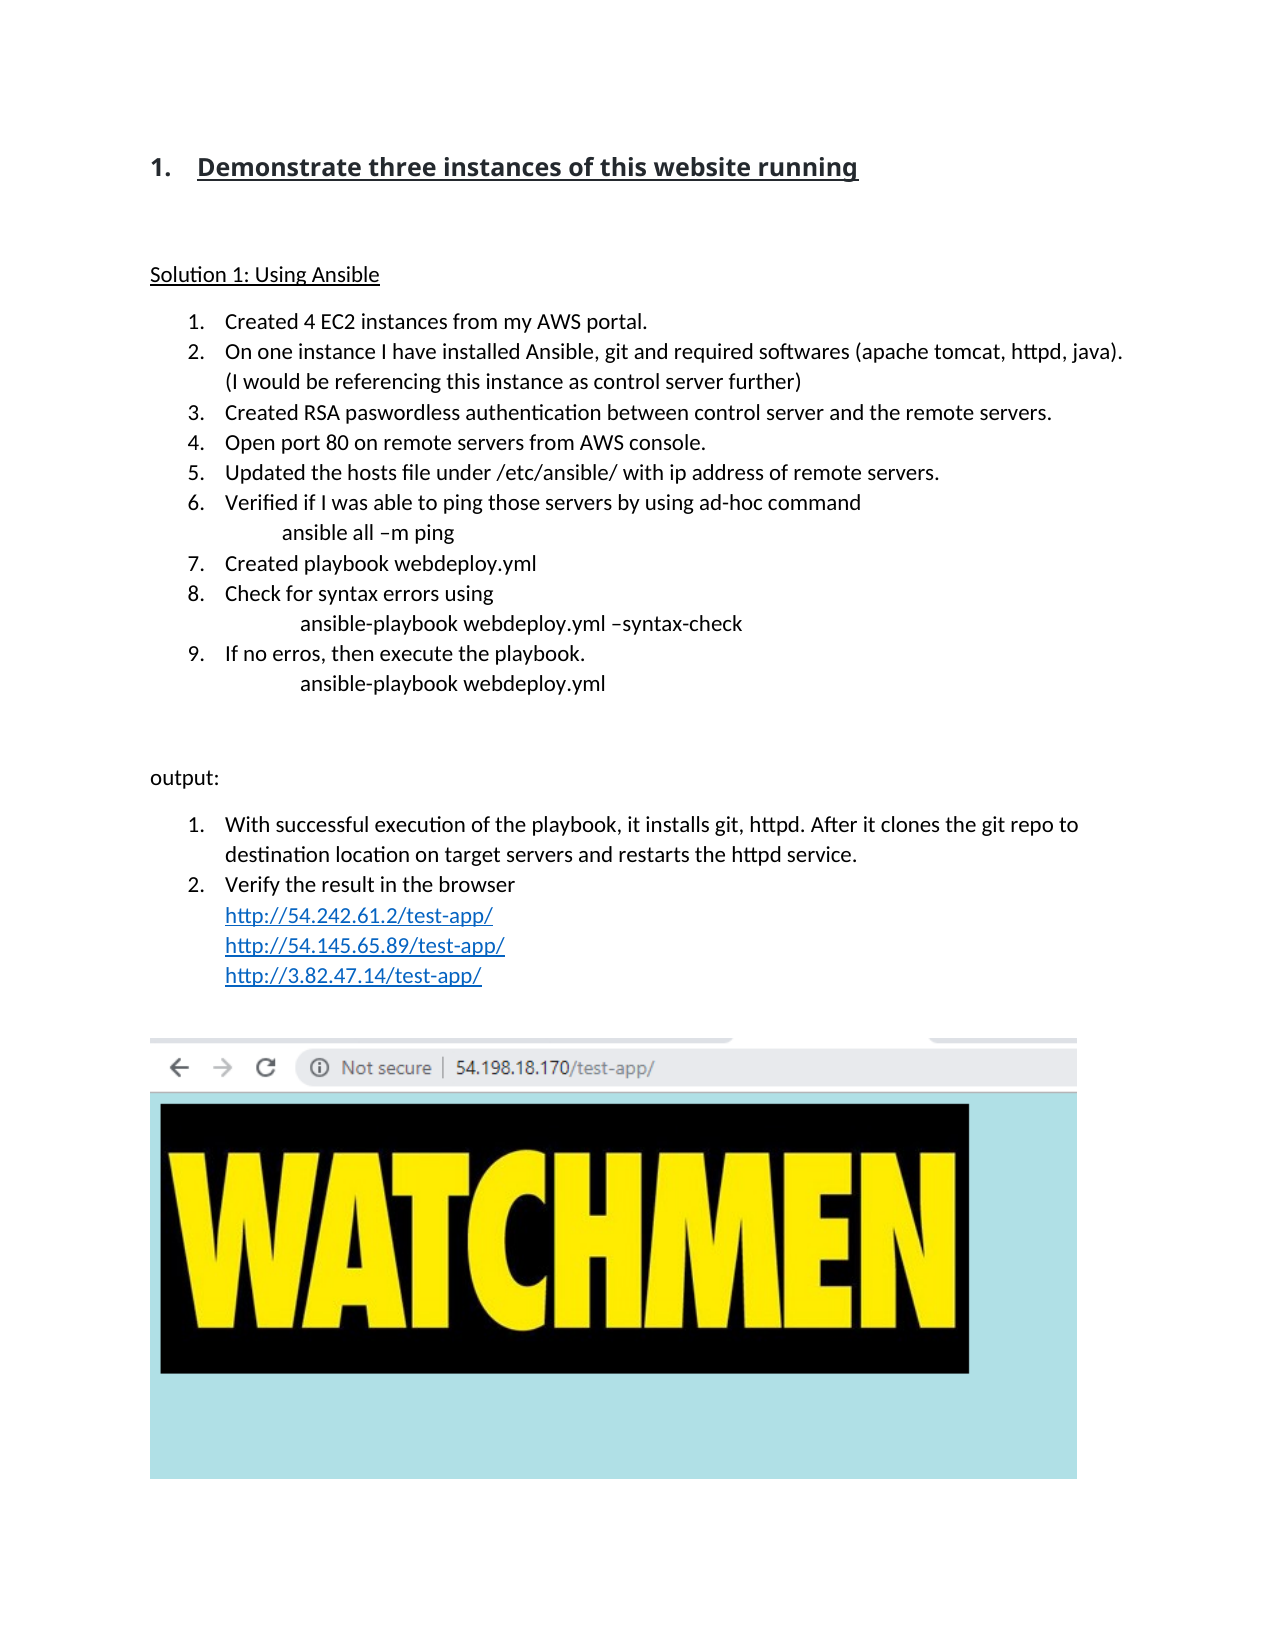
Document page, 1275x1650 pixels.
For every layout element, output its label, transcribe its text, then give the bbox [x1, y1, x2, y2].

list With successful execution of the playbook, it installs git, httpd. After it clones the git repo to destination location on target servers and restarts the httpd service. [187, 810, 1125, 868]
list http://54.145.65.89/test-app/ [225, 931, 1125, 959]
list Open port 80 on remote servers from AWS console. [187, 428, 1125, 456]
list Verify the result in the browser [187, 871, 1125, 898]
list Created playbook webdeploy.yml [187, 549, 1125, 577]
picture [150, 1038, 1077, 1479]
list Created 4 EC2 instances from my AWS portal. [187, 307, 1125, 335]
list http://3.82.47.14/test-app/ [225, 961, 1125, 989]
list ansible all –m ping [225, 518, 1125, 546]
list If no erros, then execute the playbook. [187, 639, 1125, 667]
text output: [150, 763, 1125, 791]
list ansible-playbook webdeploy.yml –syntax-check [225, 609, 1125, 637]
list Updated the hosts file under /etc/ansible/ with ip address of remote servers. [187, 458, 1125, 486]
list Demonstrate three instances of this website running [150, 150, 1125, 184]
list http://54.242.61.2/test-app/ [225, 901, 1125, 929]
list Created RSA paswordless authentication between control server and the remote servers. [187, 398, 1125, 426]
list Check for syntax errors using [187, 579, 1125, 607]
list On one instance I have installed Ansible, git and required softwares (apache tomcat, httpd, java). (I would be referencing this instance as control server further) [187, 337, 1125, 395]
list ansible-playbook webdeploy.yml [300, 669, 1125, 697]
list Verified if I was able to ping those servers by using ad-hoc command [187, 488, 1125, 516]
text Solution 1: Using Ansible [150, 260, 1125, 288]
